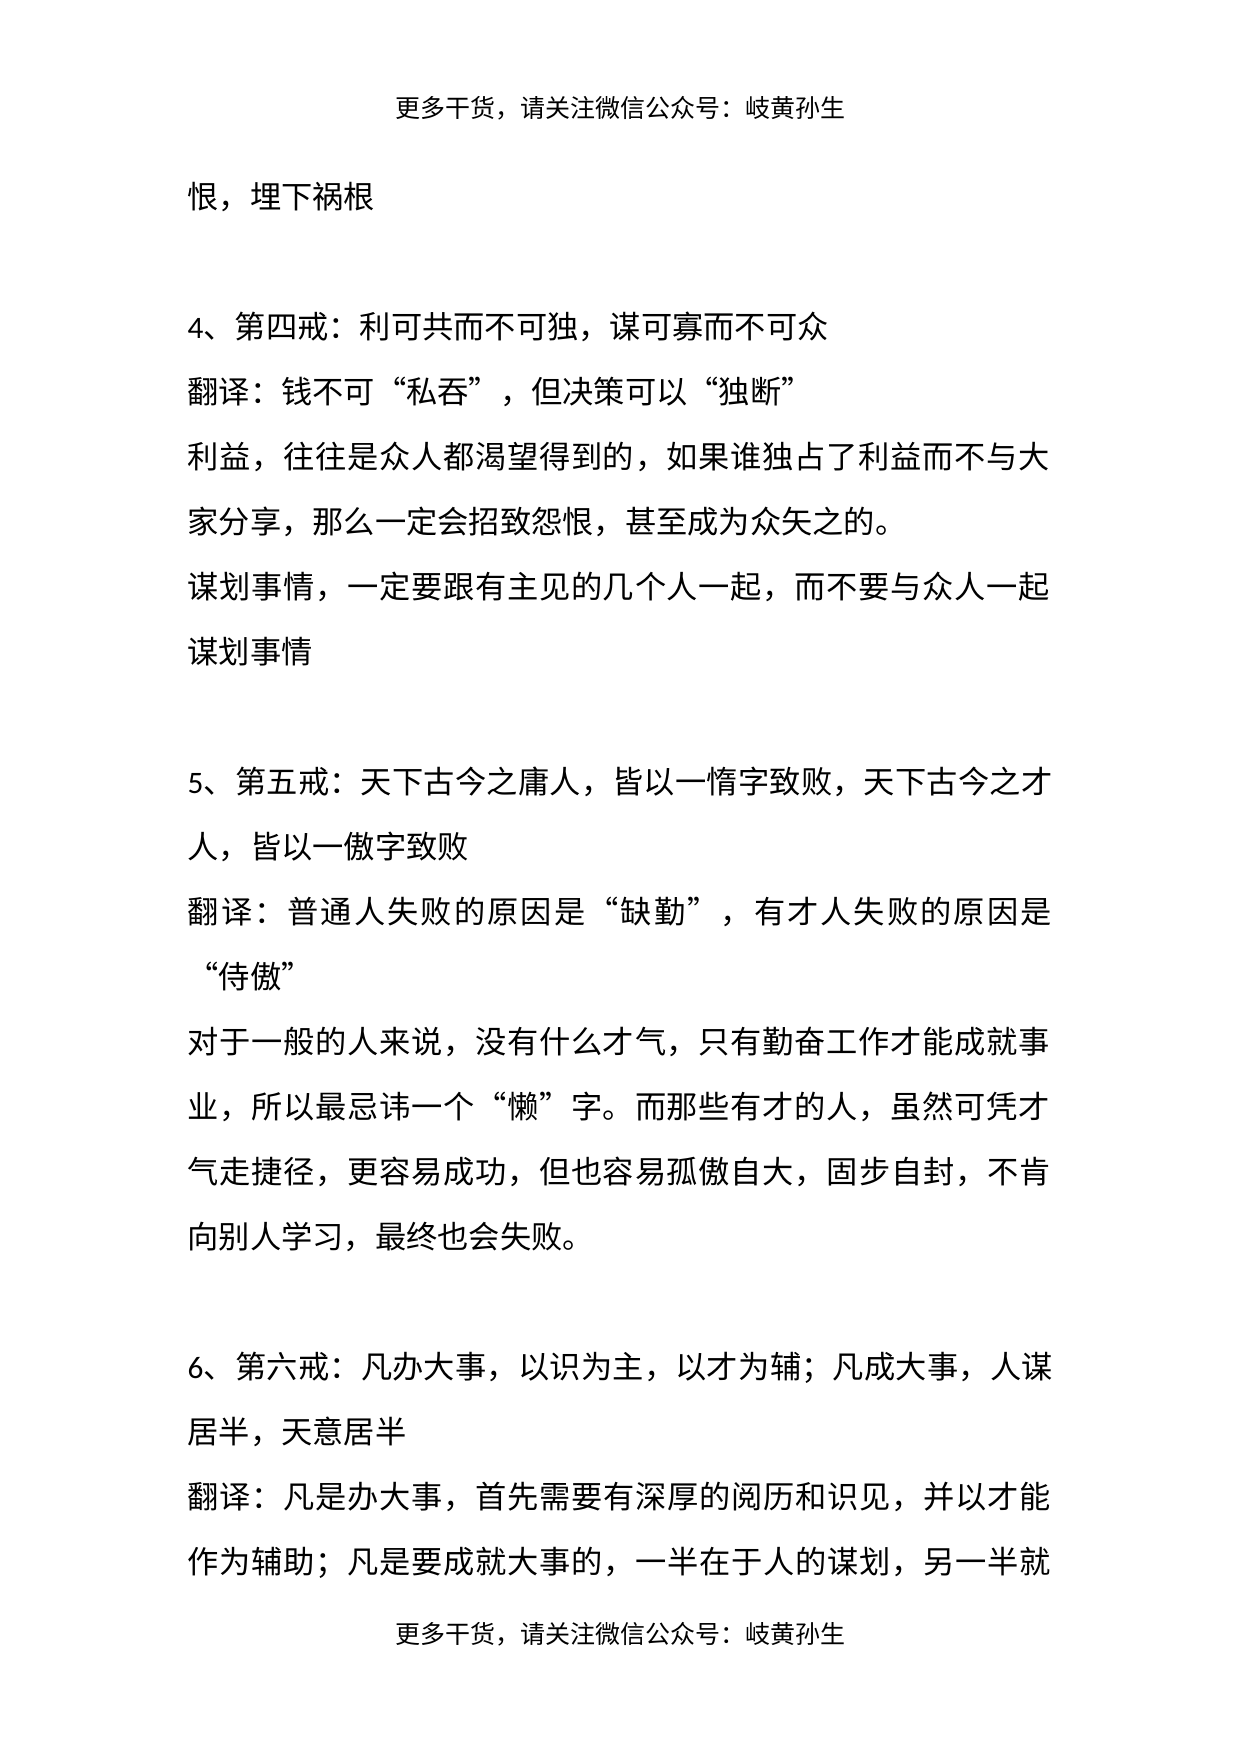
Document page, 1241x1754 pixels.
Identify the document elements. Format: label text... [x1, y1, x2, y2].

text 对于一般的人来说，没有什么才气，只有勤奋工作才能成就事业，所以最忌讳一个“懒”字。而那些有才的人，虽然可凭才气走捷径，更容易成功，但也容易孤傲自大，固步自封，不肯向别人学习，最终也会失败。 [187, 1007, 1053, 1267]
text 4、第四戒：利可共而不可独，谋可寡而不可众 [187, 292, 1053, 357]
text 谋划事情，一定要跟有主见的几个人一起，而不要与众人一起谋划事情 [187, 552, 1053, 682]
text 利益，往往是众人都渴望得到的，如果谁独占了利益而不与大家分享，那么一定会招致怨恨，甚至成为众矢之的。 [187, 422, 1053, 552]
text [187, 162, 1053, 227]
text 6、第六戒：凡办大事，以识为主，以才为辅；凡成大事，人谋居半，天意居半 [187, 1332, 1053, 1462]
text 翻译：普通人失败的原因是“缺勤”，有才人失败的原因是“侍傲” [187, 877, 1053, 1007]
text 翻译：钱不可“私吞”，但决策可以“独断” [187, 357, 1053, 422]
text 5、第五戒：天下古今之庸人，皆以一惰字致败，天下古今之才人，皆以一傲字致败 [187, 747, 1053, 877]
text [187, 1462, 1053, 1592]
